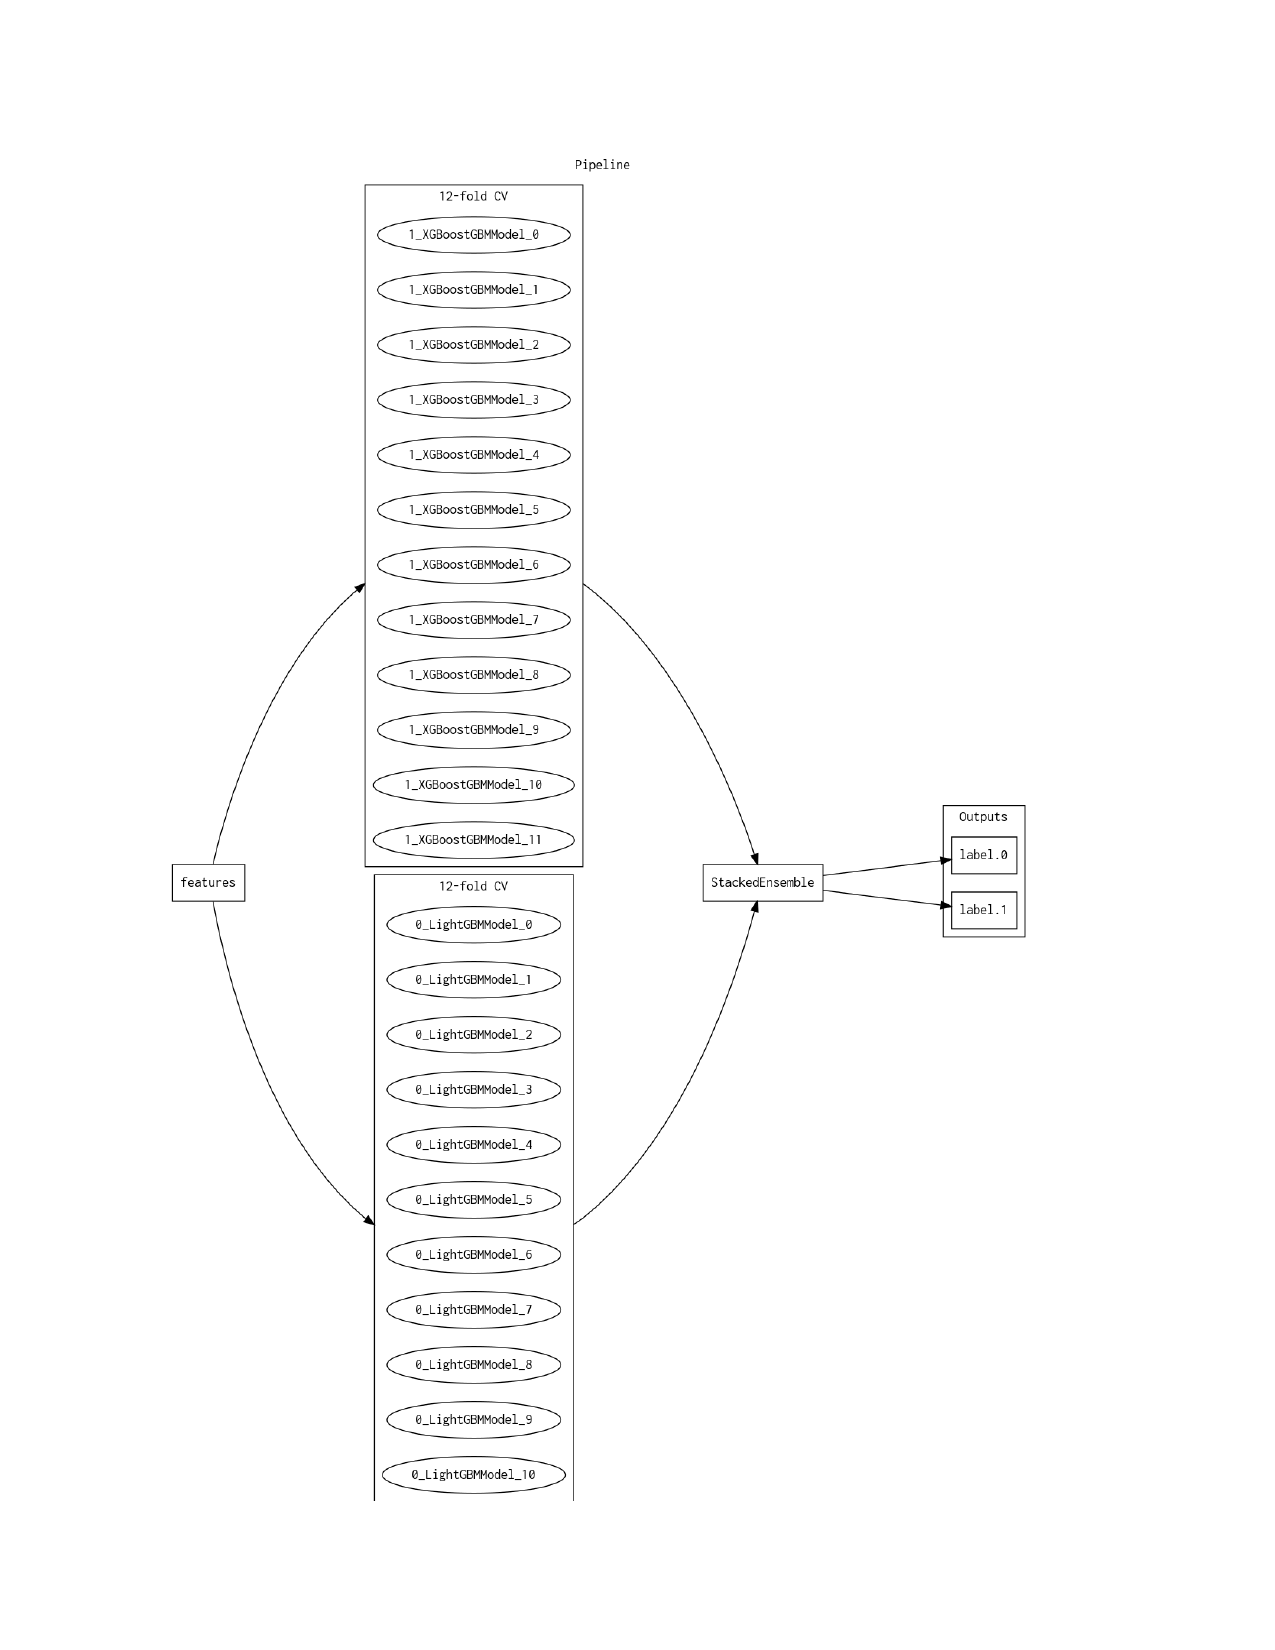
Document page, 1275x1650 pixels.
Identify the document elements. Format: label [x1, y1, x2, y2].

picture [168, 150, 1037, 1501]
